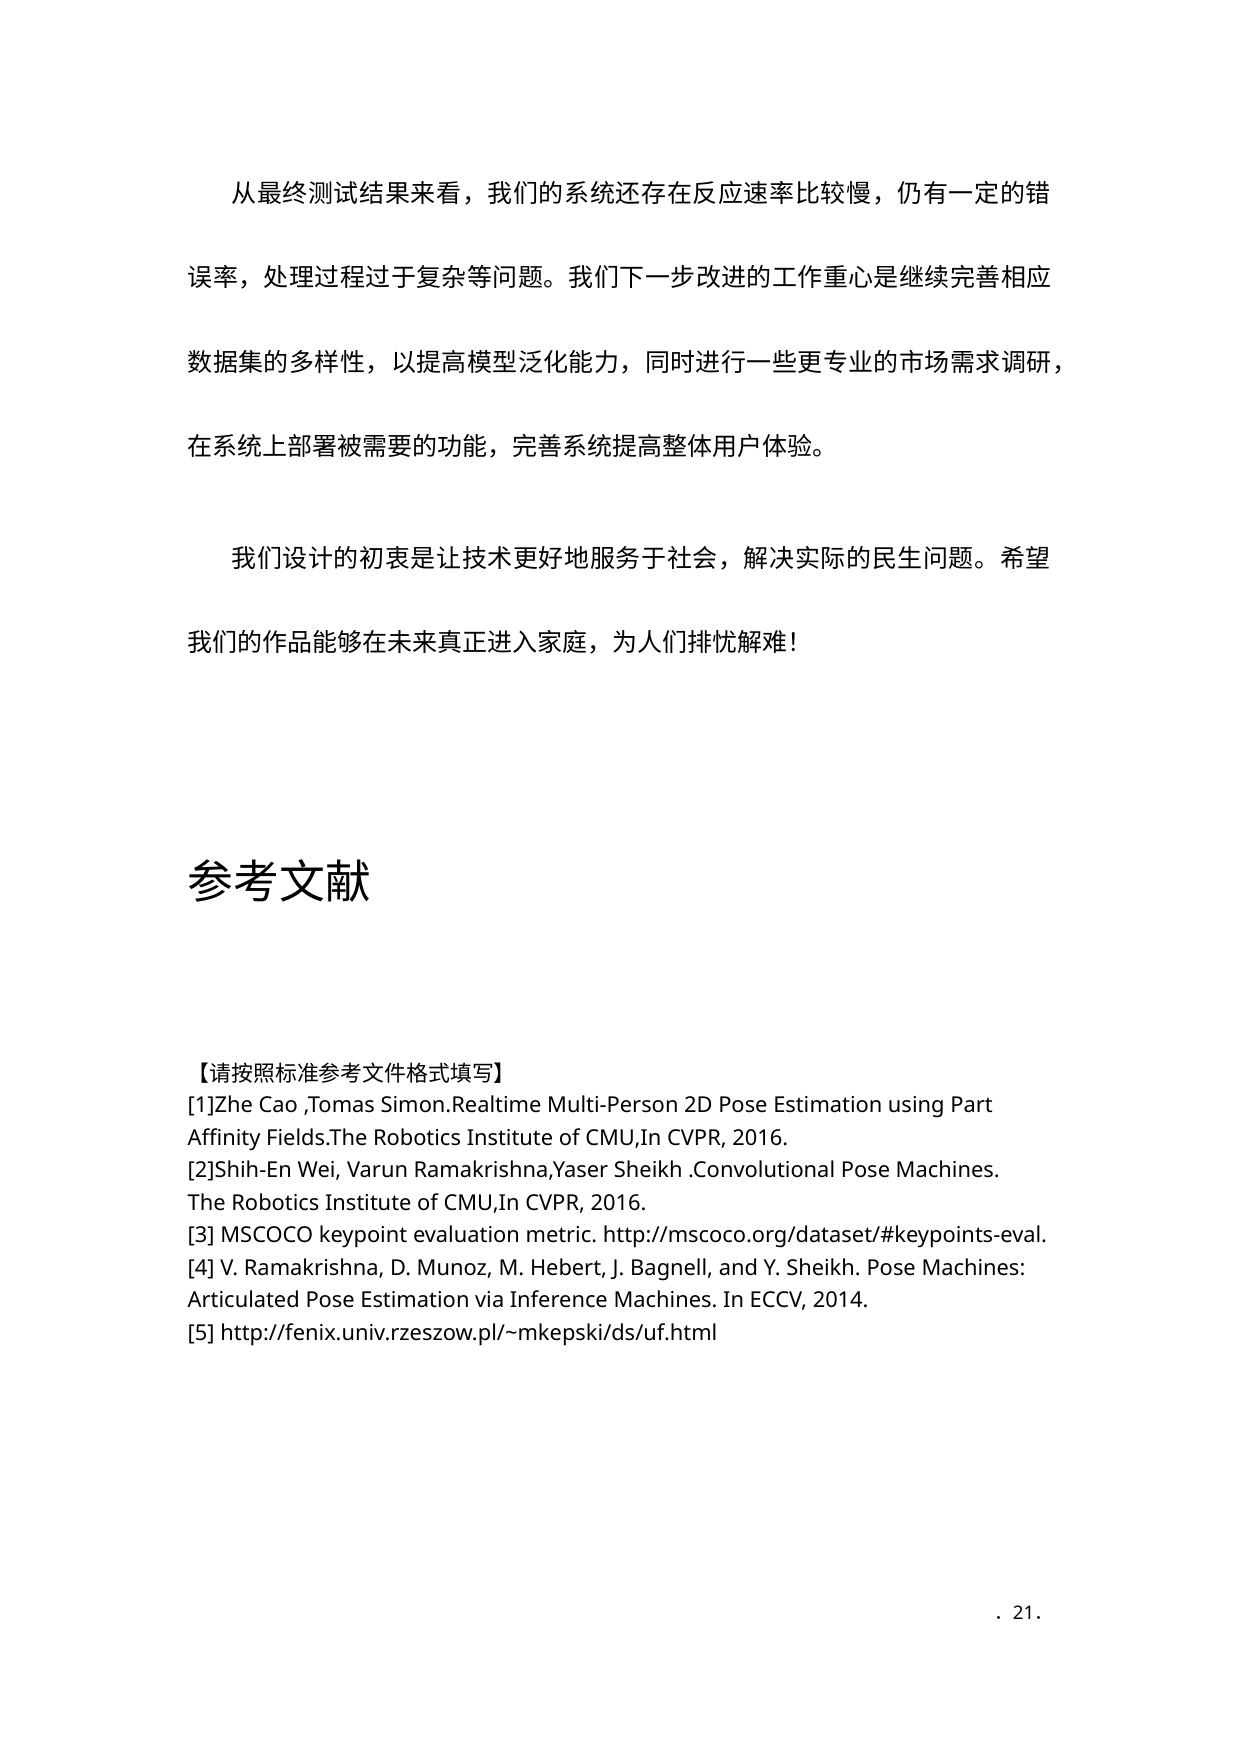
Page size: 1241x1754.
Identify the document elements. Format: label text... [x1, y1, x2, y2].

list http://fenix.univ.rzeszow.pl/~mkepski/ds/uf.html [187, 1315, 1053, 1348]
text [2]Shih-En Wei, Varun Ramakrishna,Yaser Sheikh .Convolutional Pose Machines. [187, 1153, 1053, 1185]
list V. Ramakrishna, D. Munoz, M. Hebert, J. Bagnell, and Y. Sheikh. Pose Machines: Articulated Pose Estimation via Inference Machines. In ECCV, 2014. [187, 1250, 1053, 1315]
text 【请按照标准参考文件格式填写】 [187, 1055, 1053, 1088]
text 从最终测试结果来看，我们的系统还存在反应速率比较慢，仍有一定的错误率，处理过程过于复杂等问题。我们下一步改进的工作重心是继续完善相应数据集的多样性，以提高模型泛化能力，同时进行一些更专业的市场需求调研，在系统上部署被需要的功能，完善系统提高整体用户体验。 [187, 159, 1053, 477]
subtitle 参考文献 [187, 830, 1053, 927]
list MSCOCO keypoint evaluation metric. http://mscoco.org/dataset/#keypoints-eval. [187, 1218, 1053, 1250]
text 我们设计的初衷是让技术更好地服务于社会，解决实际的民生问题。希望我们的作品能够在未来真正进入家庭，为人们排忧解难！ [187, 524, 1053, 673]
text The Robotics Institute of CMU,In CVPR, 2016. [187, 1185, 1053, 1218]
text [1]Zhe Cao ,Tomas Simon.Realtime Multi-Person 2D Pose Estimation using Part Affinity Fields.The Robotics Institute of CMU,In CVPR, 2016. [187, 1088, 1053, 1153]
